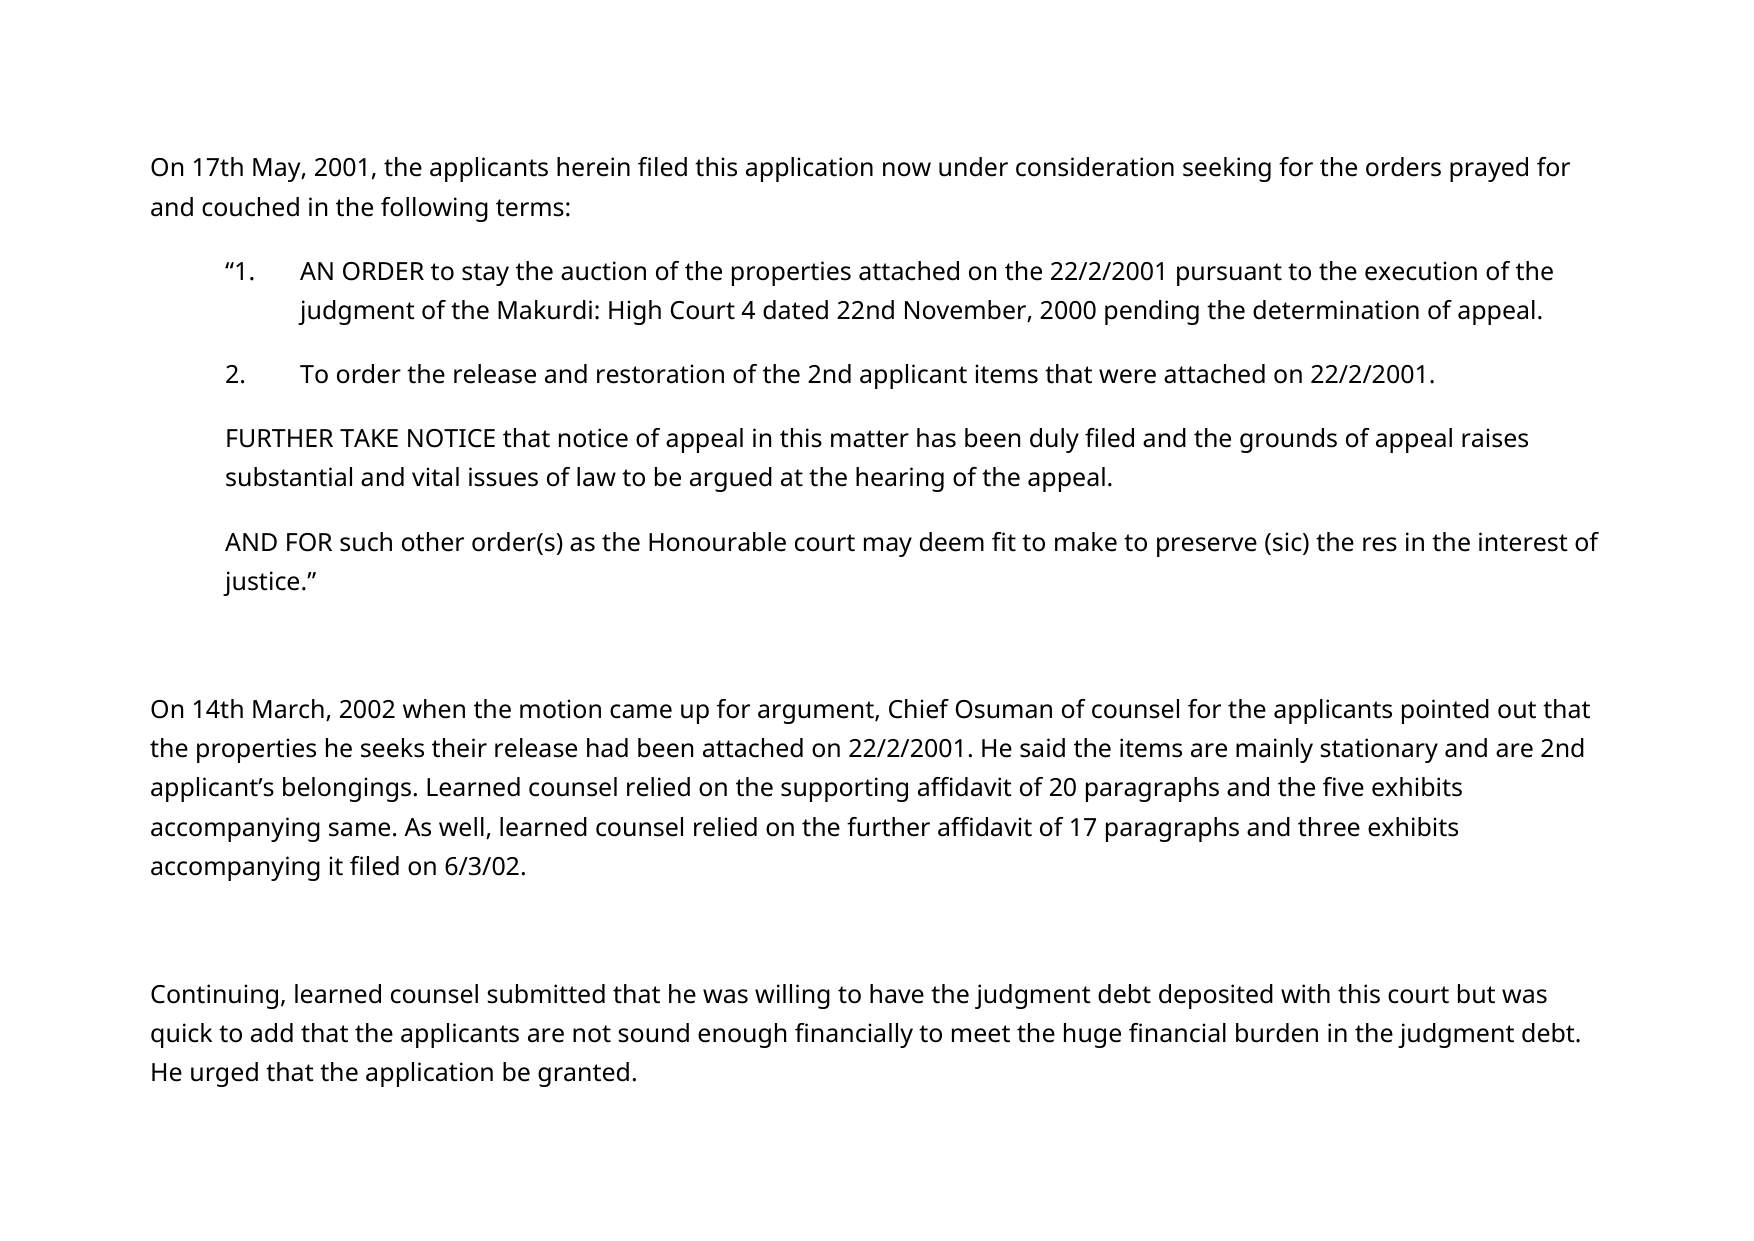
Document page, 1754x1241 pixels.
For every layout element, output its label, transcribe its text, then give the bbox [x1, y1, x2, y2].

text FURTHER TAKE NOTICE that notice of appeal in this matter has been duly filed and the grounds of appeal raises substantial and vital issues of law to be argued at the hearing of the appeal. [225, 421, 1604, 494]
text Continuing, learned counsel submitted that he was willing to have the judgment debt deposited with this court but was quick to add that the applicants are not sound enough financially to meet the huge financial burden in the judgment debt. He urged that the application be granted. [150, 977, 1604, 1089]
text On 14th March, 2002 when the motion came up for argument, Chief Osuman of counsel for the applicants pointed out that the properties he seeks their release had been attached on 22/2/2001. He said the items are mainly stationary and are 2nd applicant’s belongings. Learned counsel relied on the supporting affidavit of 20 paragraphs and the five exhibits accompanying same. As well, learned counsel relied on the further affidavit of 17 paragraphs and three exhibits accompanying it filed on 6/3/02. [150, 692, 1604, 882]
text AND FOR such other order(s) as the Honourable court may deem fit to make to preserve (sic) the res in the interest of justice.” [225, 524, 1604, 597]
text 2. To order the release and restoration of the 2nd applicant items that were attached on 22/2/2001. [225, 357, 1604, 391]
text On 17th May, 2001, the applicants herein filed this application now under consideration seeking for the orders prayed for and couched in the following terms: [150, 150, 1604, 223]
text “1. AN ORDER to stay the auction of the properties attached on the 22/2/2001 pursuant to the execution of the judgment of the Makurdi: High Court 4 dated 22nd November, 2000 pending the determination of appeal. [225, 253, 1604, 327]
